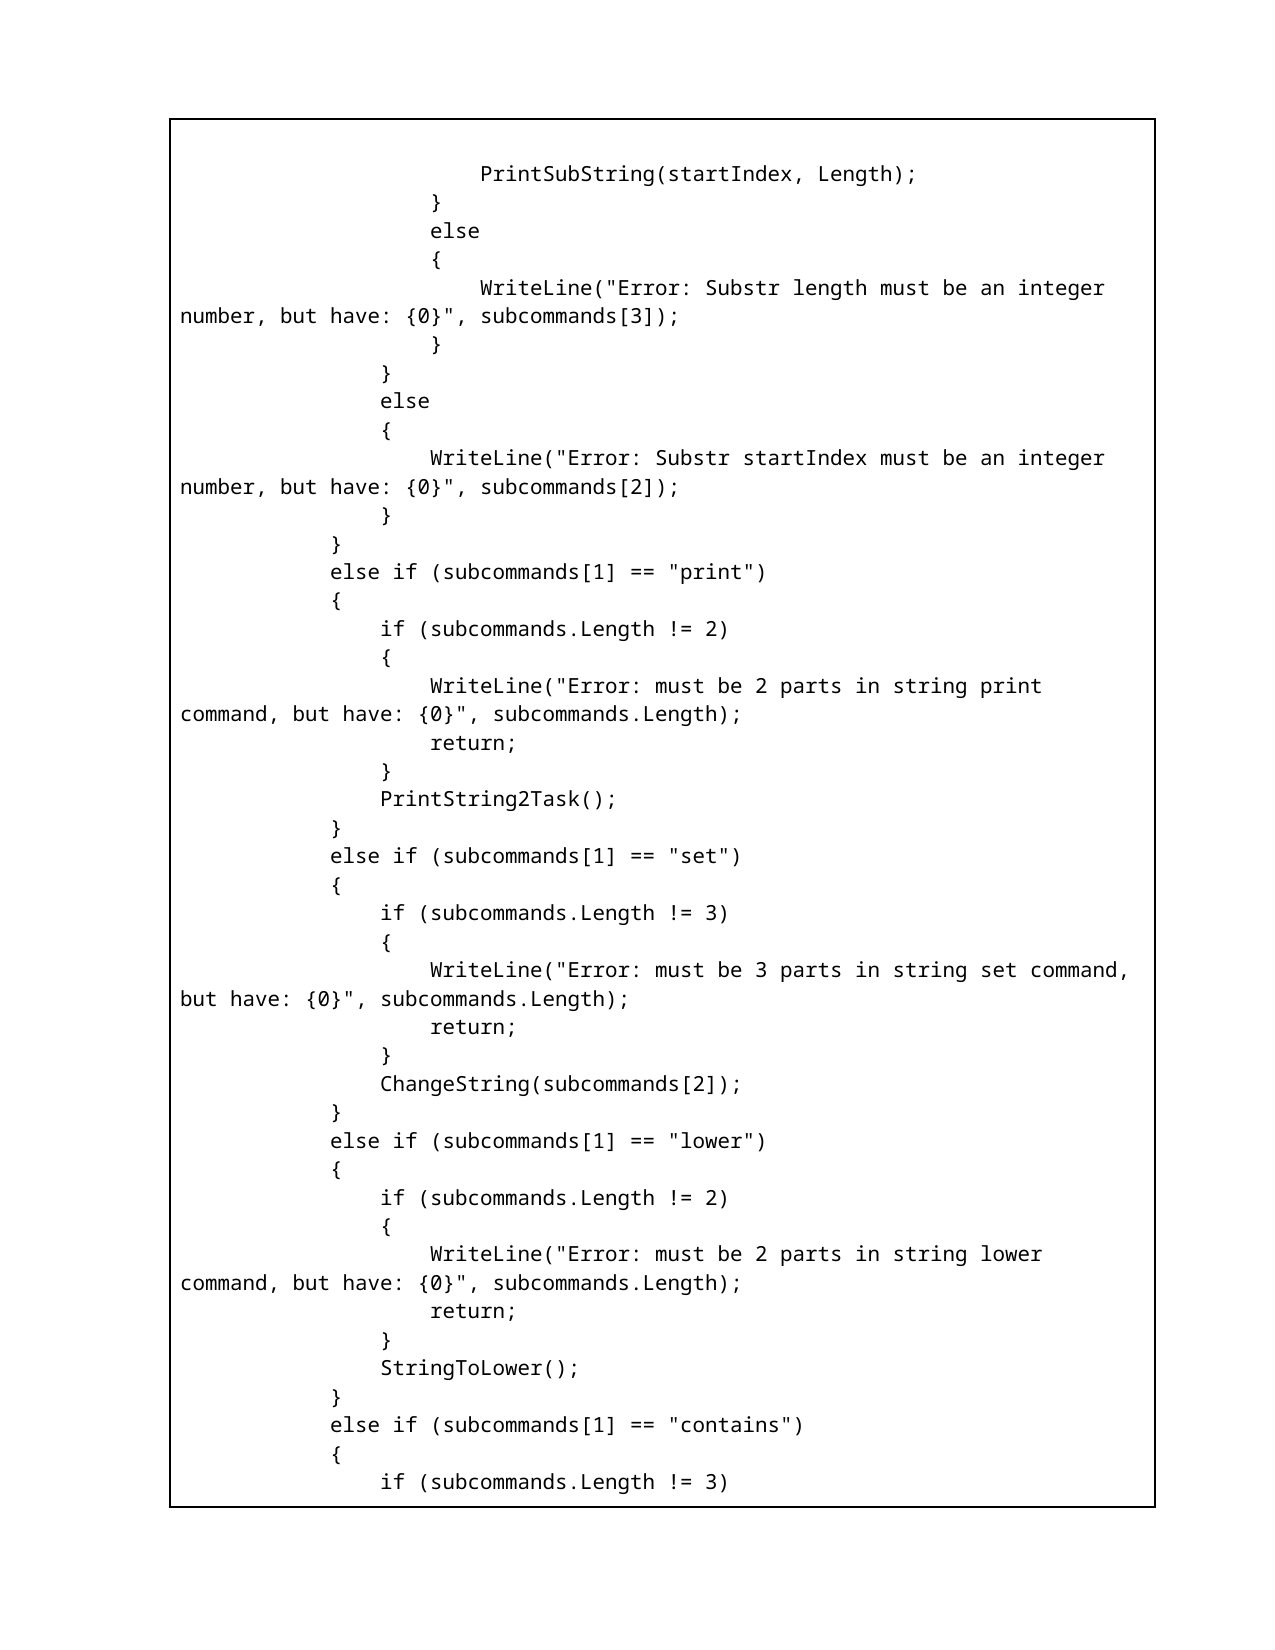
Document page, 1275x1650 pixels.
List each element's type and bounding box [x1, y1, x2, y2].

table_cell [171, 120, 1154, 1506]
